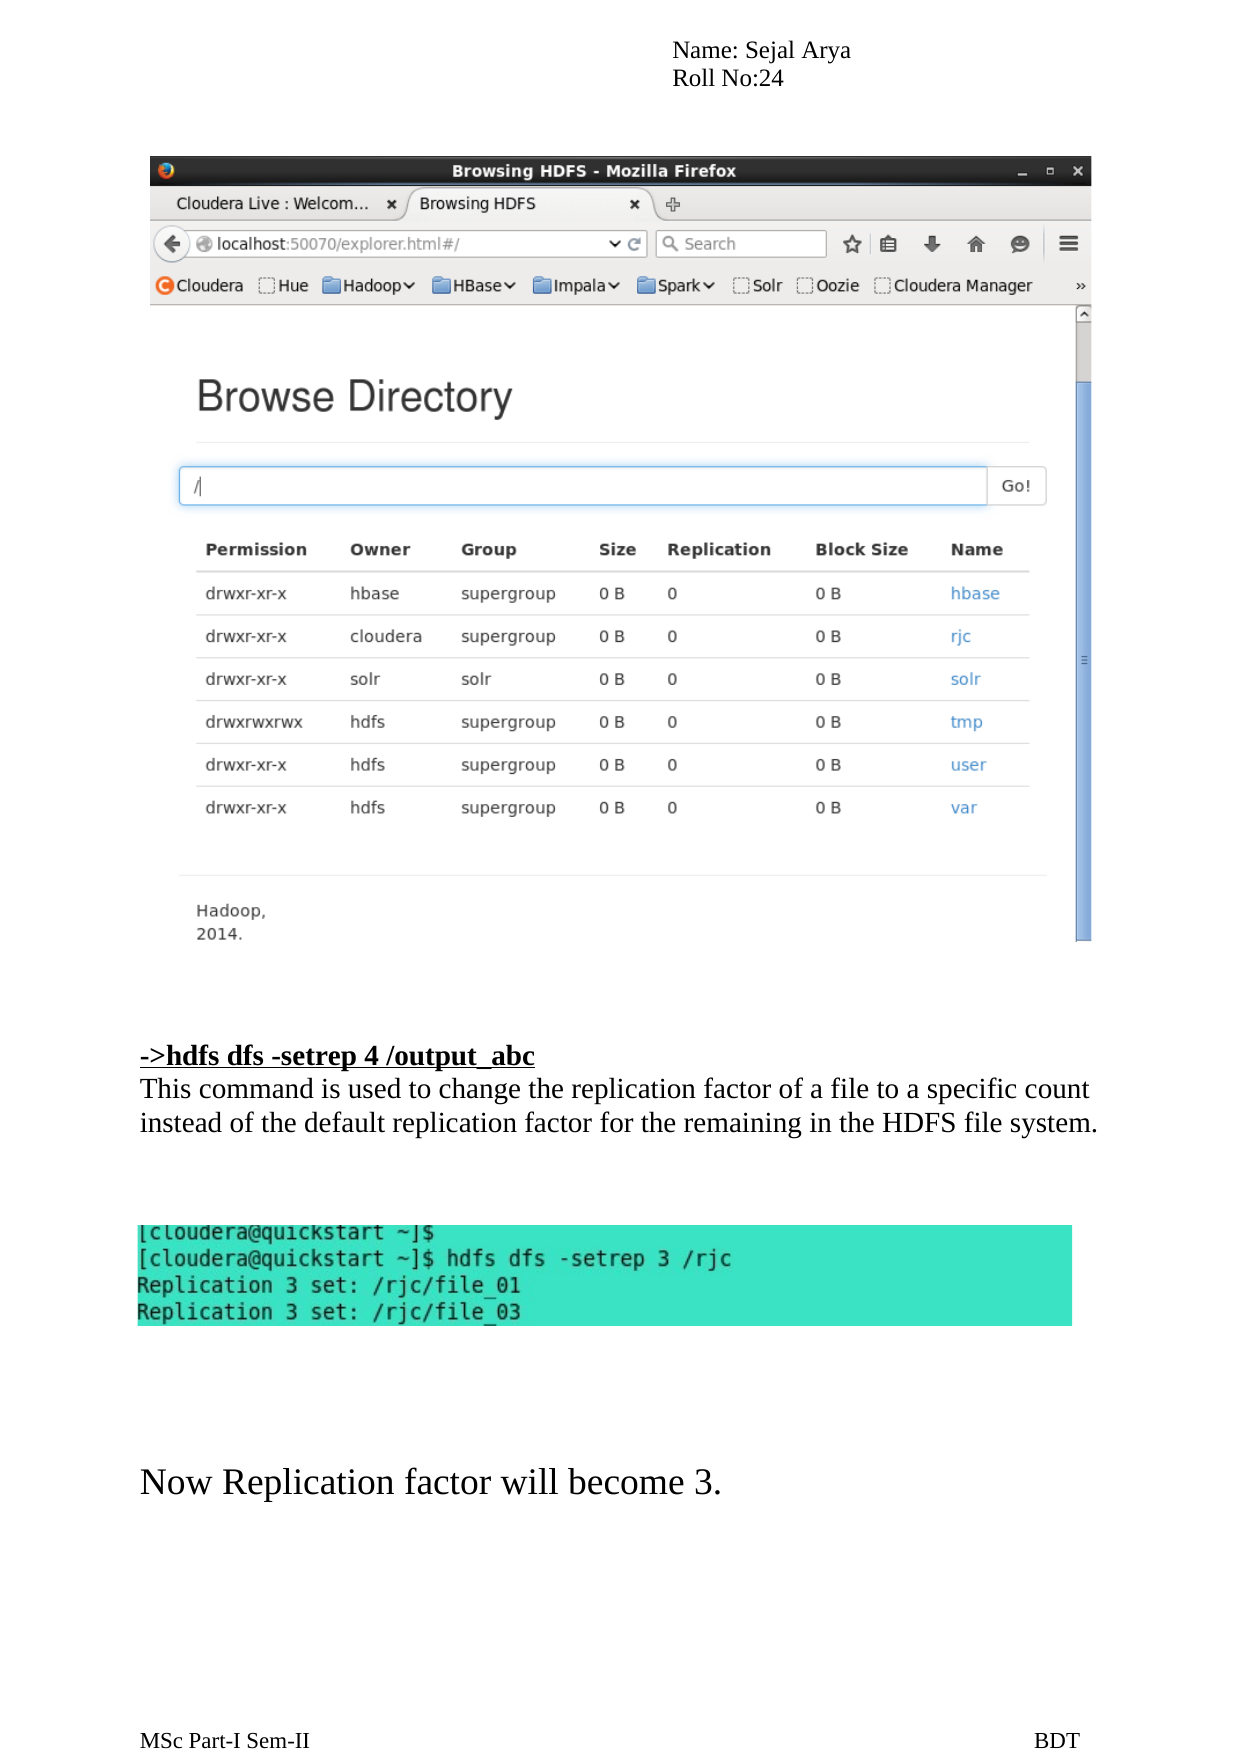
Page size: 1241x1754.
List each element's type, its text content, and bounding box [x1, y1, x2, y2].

picture [150, 156, 1092, 942]
text Now Replication factor will become 3. [139, 1460, 1101, 1503]
picture [137, 1225, 1073, 1326]
text This command is used to change the replication factor of a file to a specific count instead of the default replication factor for the remaining in the HDFS file system. [139, 1071, 1101, 1138]
text ->hdfs dfs -setrep 4 /output_abc [139, 1038, 1101, 1071]
